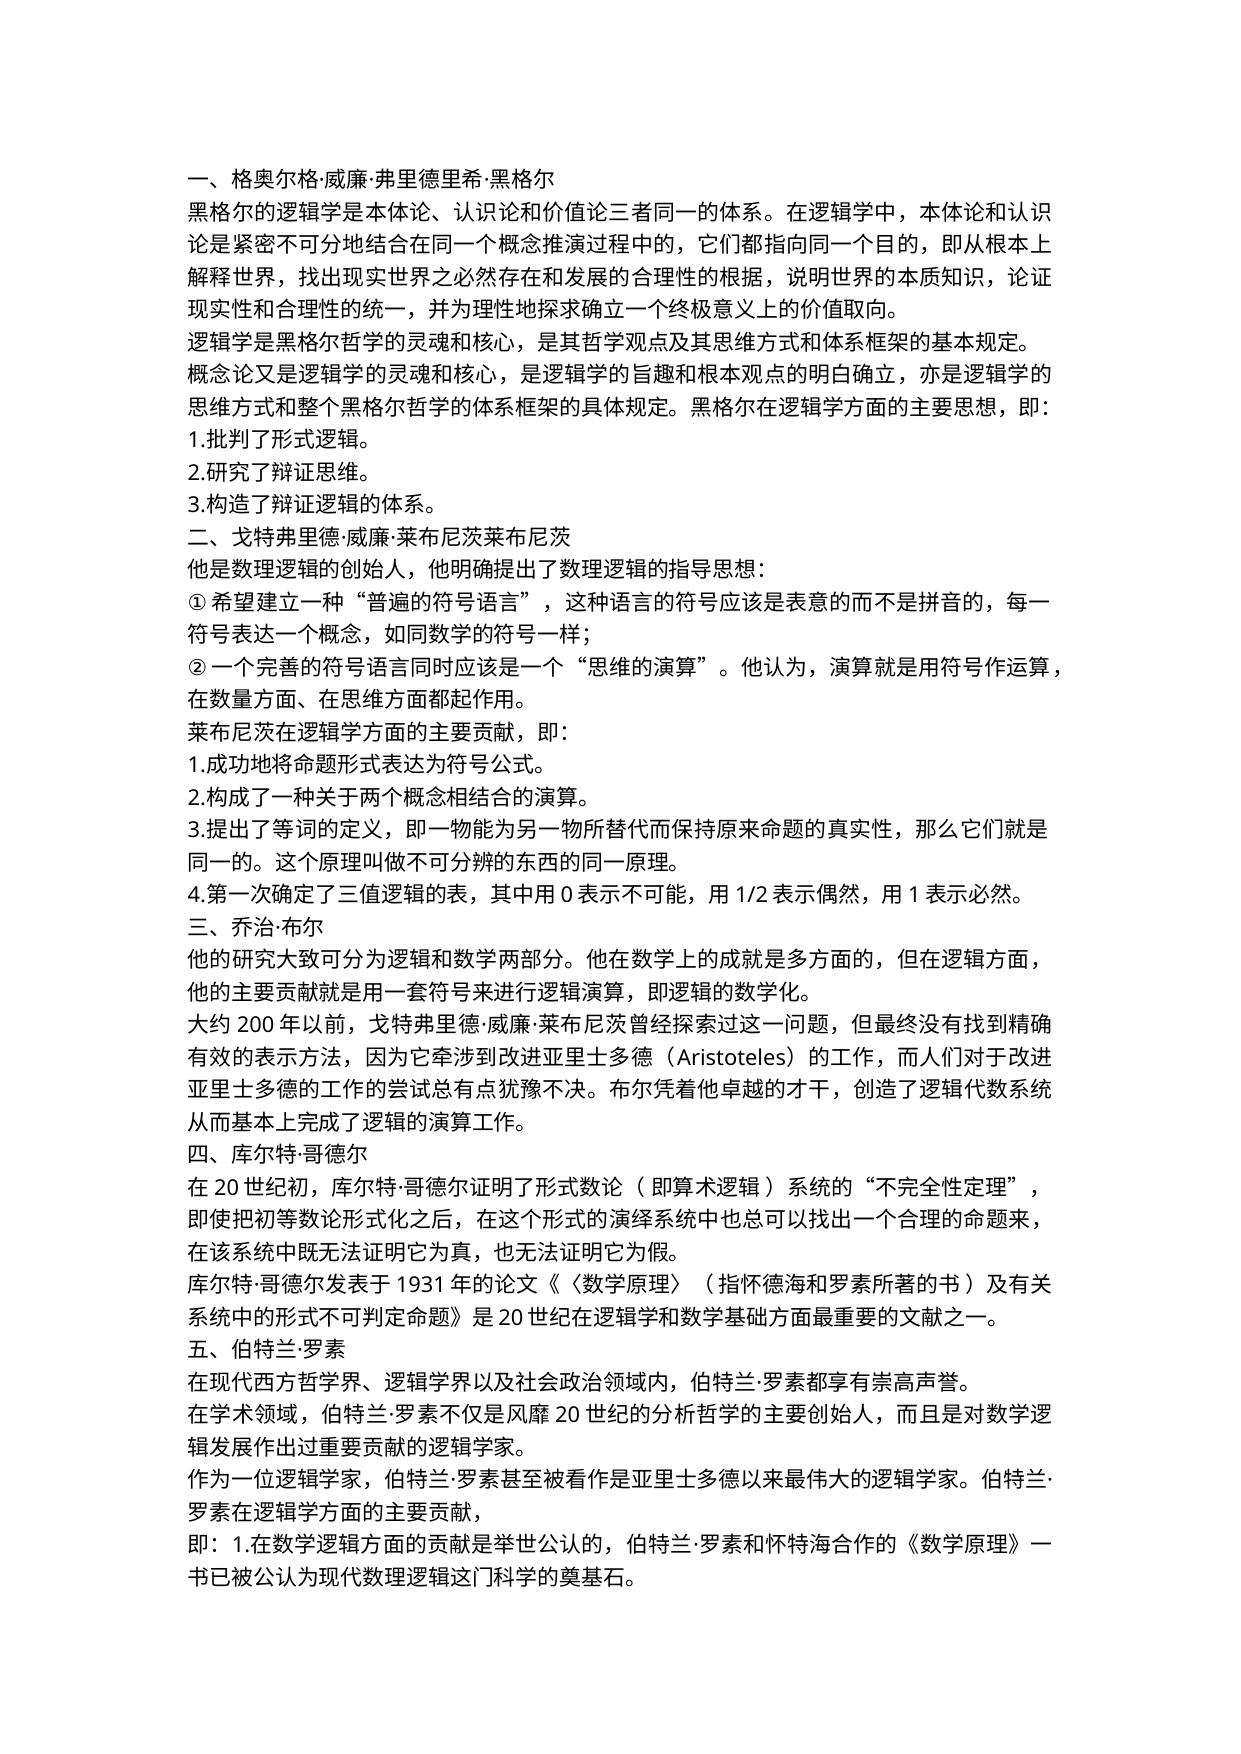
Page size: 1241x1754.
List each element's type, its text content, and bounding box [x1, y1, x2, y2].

text 他的研究大致可分为逻辑和数学两部分。他在数学上的成就是多方面的，但在逻辑方面，他的主要贡献就是用一套符号来进行逻辑演算，即逻辑的数学化。 [187, 942, 1053, 1007]
text 逻辑学是黑格尔哲学的灵魂和核心，是其哲学观点及其思维方式和体系框架的基本规定。 [187, 324, 1053, 357]
text 黑格尔的逻辑学是本体论、认识论和价值论三者同一的体系。在逻辑学中，本体论和认识论是紧密不可分地结合在同一个概念推演过程中的，它们都指向同一个目的，即从根本上解释世界，找出现实世界之必然存在和发展的合理性的根据，说明世界的本质知识，论证现实性和合理性的统一，并为理性地探求确立一个终极意义上的价值取向。 [187, 194, 1053, 324]
text 1.成功地将命题形式表达为符号公式。 [187, 747, 1053, 779]
text 三、乔治·布尔 [187, 909, 1053, 942]
text 一、格奥尔格·威廉·弗里德里希·黑格尔 [187, 162, 1053, 194]
text 2.研究了辩证思维。 [187, 454, 1053, 487]
text 4.第一次确定了三值逻辑的表，其中用0表示不可能，用1/2表示偶然，用1表示必然。 [187, 877, 1053, 909]
text 二、戈特弗里德·威廉·莱布尼茨莱布尼茨 [187, 519, 1053, 552]
text 在现代西方哲学界、逻辑学界以及社会政治领域内，伯特兰·罗素都享有崇高声誉。 [187, 1364, 1053, 1397]
text 3.提出了等词的定义，即一物能为另一物所替代而保持原来命题的真实性，那么它们就是同一的。这个原理叫做不可分辨的东西的同一原理。 [187, 812, 1053, 877]
text 在20世纪初，库尔特·哥德尔证明了形式数论（ 即算术逻辑 ）系统的“不完全性定理”，即使把初等数论形式化之后，在这个形式的演绎系统中也总可以找出一个合理的命题来，在该系统中既无法证明它为真，也无法证明它为假。 [187, 1169, 1053, 1267]
text 四、库尔特·哥德尔 [187, 1137, 1053, 1169]
text 大约200年以前，戈特弗里德·威廉·莱布尼茨曾经探索过这一问题，但最终没有找到精确有效的表示方法，因为它牵涉到改进亚里士多德（Aristoteles）的工作，而人们对于改进亚里士多德的工作的尝试总有点犹豫不决。布尔凭着他卓越的才干，创造了逻辑代数系统，从而基本上完成了逻辑的演算工作。 [187, 1007, 1053, 1137]
text 概念论又是逻辑学的灵魂和核心，是逻辑学的旨趣和根本观点的明白确立，亦是逻辑学的思维方式和整个黑格尔哲学的体系框架的具体规定。黑格尔在逻辑学方面的主要思想，即： [187, 357, 1053, 422]
text 莱布尼茨在逻辑学方面的主要贡献，即： [187, 714, 1053, 747]
text 五、伯特兰·罗素 [187, 1332, 1053, 1364]
text 库尔特·哥德尔发表于1931年的论文《〈数学原理〉（ 指怀德海和罗素所著的书 ）及有关系统中的形式不可判定命题》是20世纪在逻辑学和数学基础方面最重要的文献之一。 [187, 1267, 1053, 1332]
text 作为一位逻辑学家，伯特兰·罗素甚至被看作是亚里士多德以来最伟大的逻辑学家。伯特兰·罗素在逻辑学方面的主要贡献， [187, 1462, 1053, 1527]
text 3.构造了辩证逻辑的体系。 [187, 487, 1053, 519]
text 他是数理逻辑的创始人，他明确提出了数理逻辑的指导思想： [187, 552, 1053, 584]
text 2.构成了一种关于两个概念相结合的演算。 [187, 779, 1053, 812]
text ②一个完善的符号语言同时应该是一个“思维的演算”。他认为，演算就是用符号作运算，在数量方面、在思维方面都起作用。 [187, 649, 1053, 714]
text ①希望建立一种“普遍的符号语言”，这种语言的符号应该是表意的而不是拼音的，每一符号表达一个概念，如同数学的符号一样； [187, 584, 1053, 649]
text 1.批判了形式逻辑。 [187, 422, 1053, 454]
text 在学术领域，伯特兰·罗素不仅是风靡20世纪的分析哲学的主要创始人，而且是对数学逻辑发展作出过重要贡献的逻辑学家。 [187, 1397, 1053, 1462]
text 即：1.在数学逻辑方面的贡献是举世公认的，伯特兰·罗素和怀特海合作的《数学原理》一书已被公认为现代数理逻辑这门科学的奠基石。 [187, 1527, 1053, 1592]
